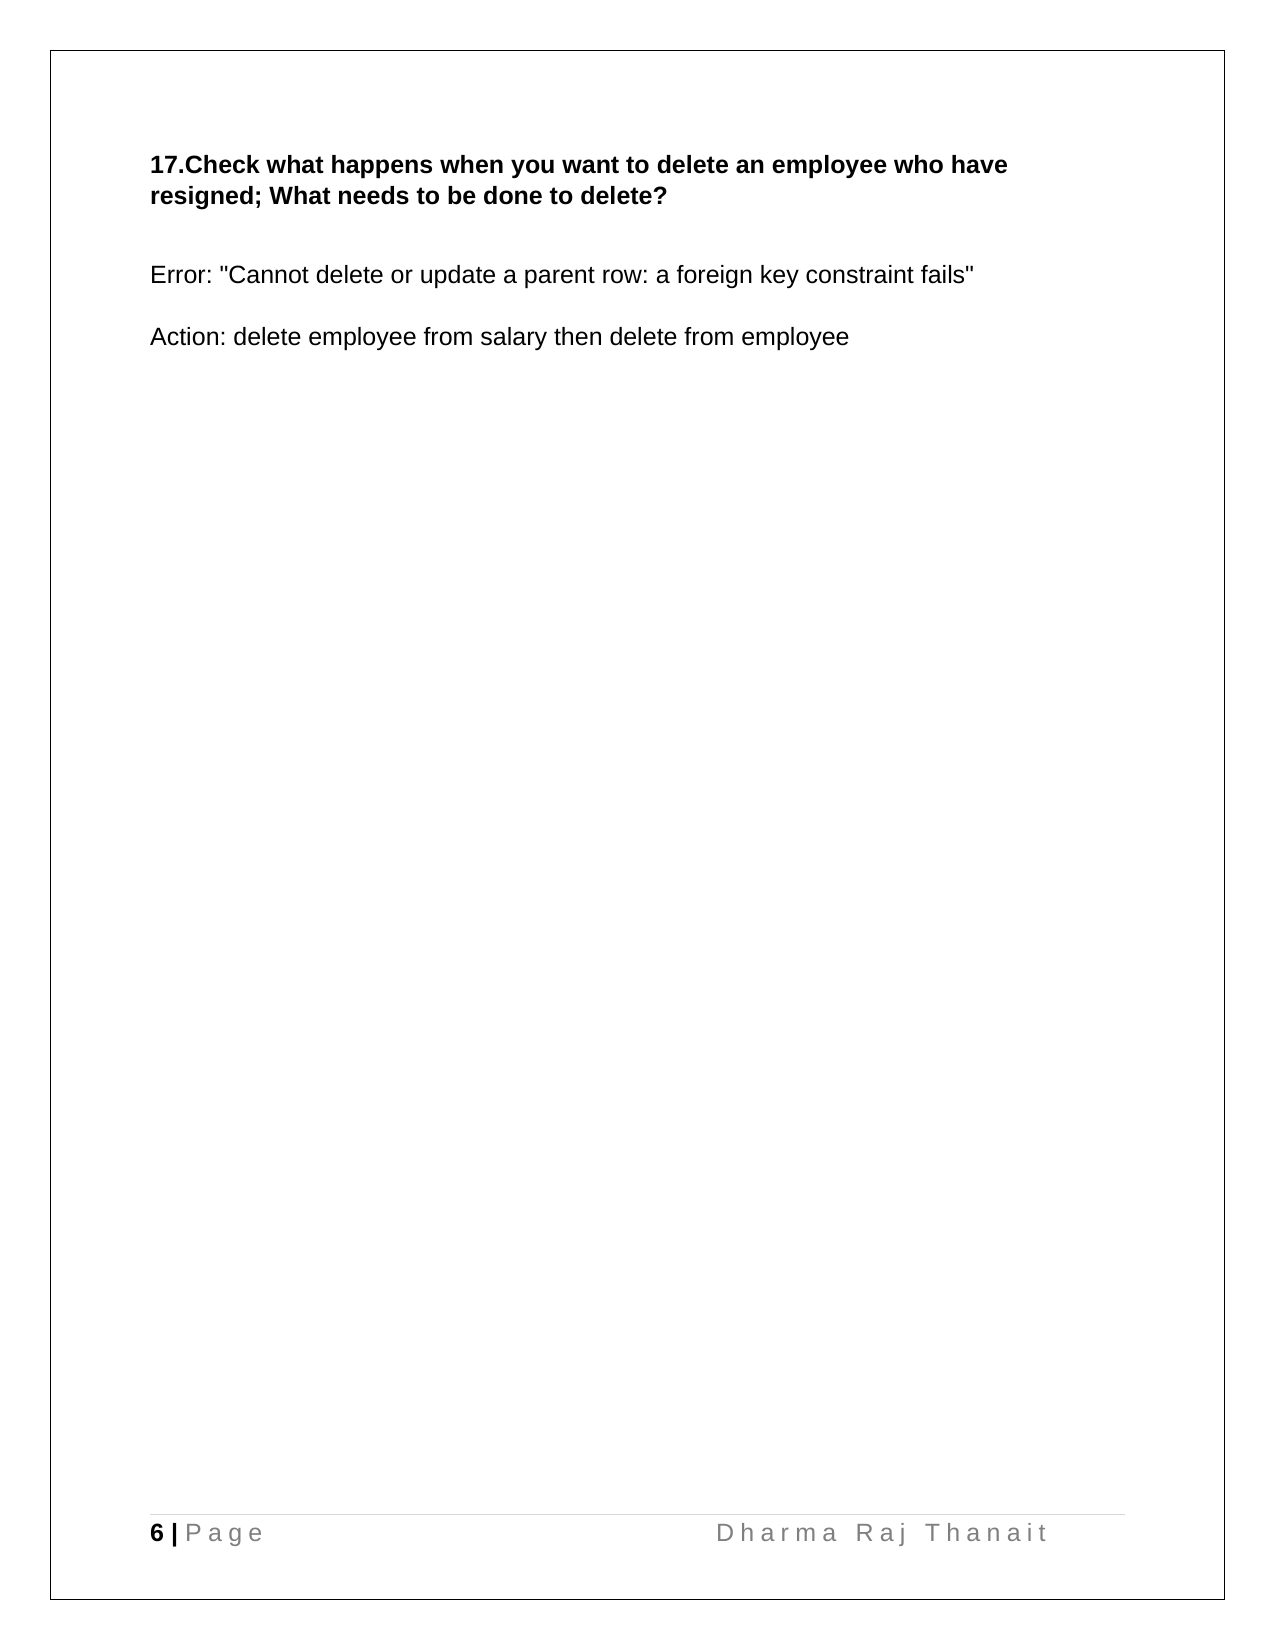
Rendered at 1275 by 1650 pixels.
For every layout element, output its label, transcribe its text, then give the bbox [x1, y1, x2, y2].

subtitle 17.Check what happens when you want to delete an employee who have resigned; What needs to be done to delete? [150, 150, 1125, 210]
text Error: "Cannot delete or update a parent row: a foreign key constraint fails" Action: delete employee from salary then delete from employee [150, 260, 1125, 351]
